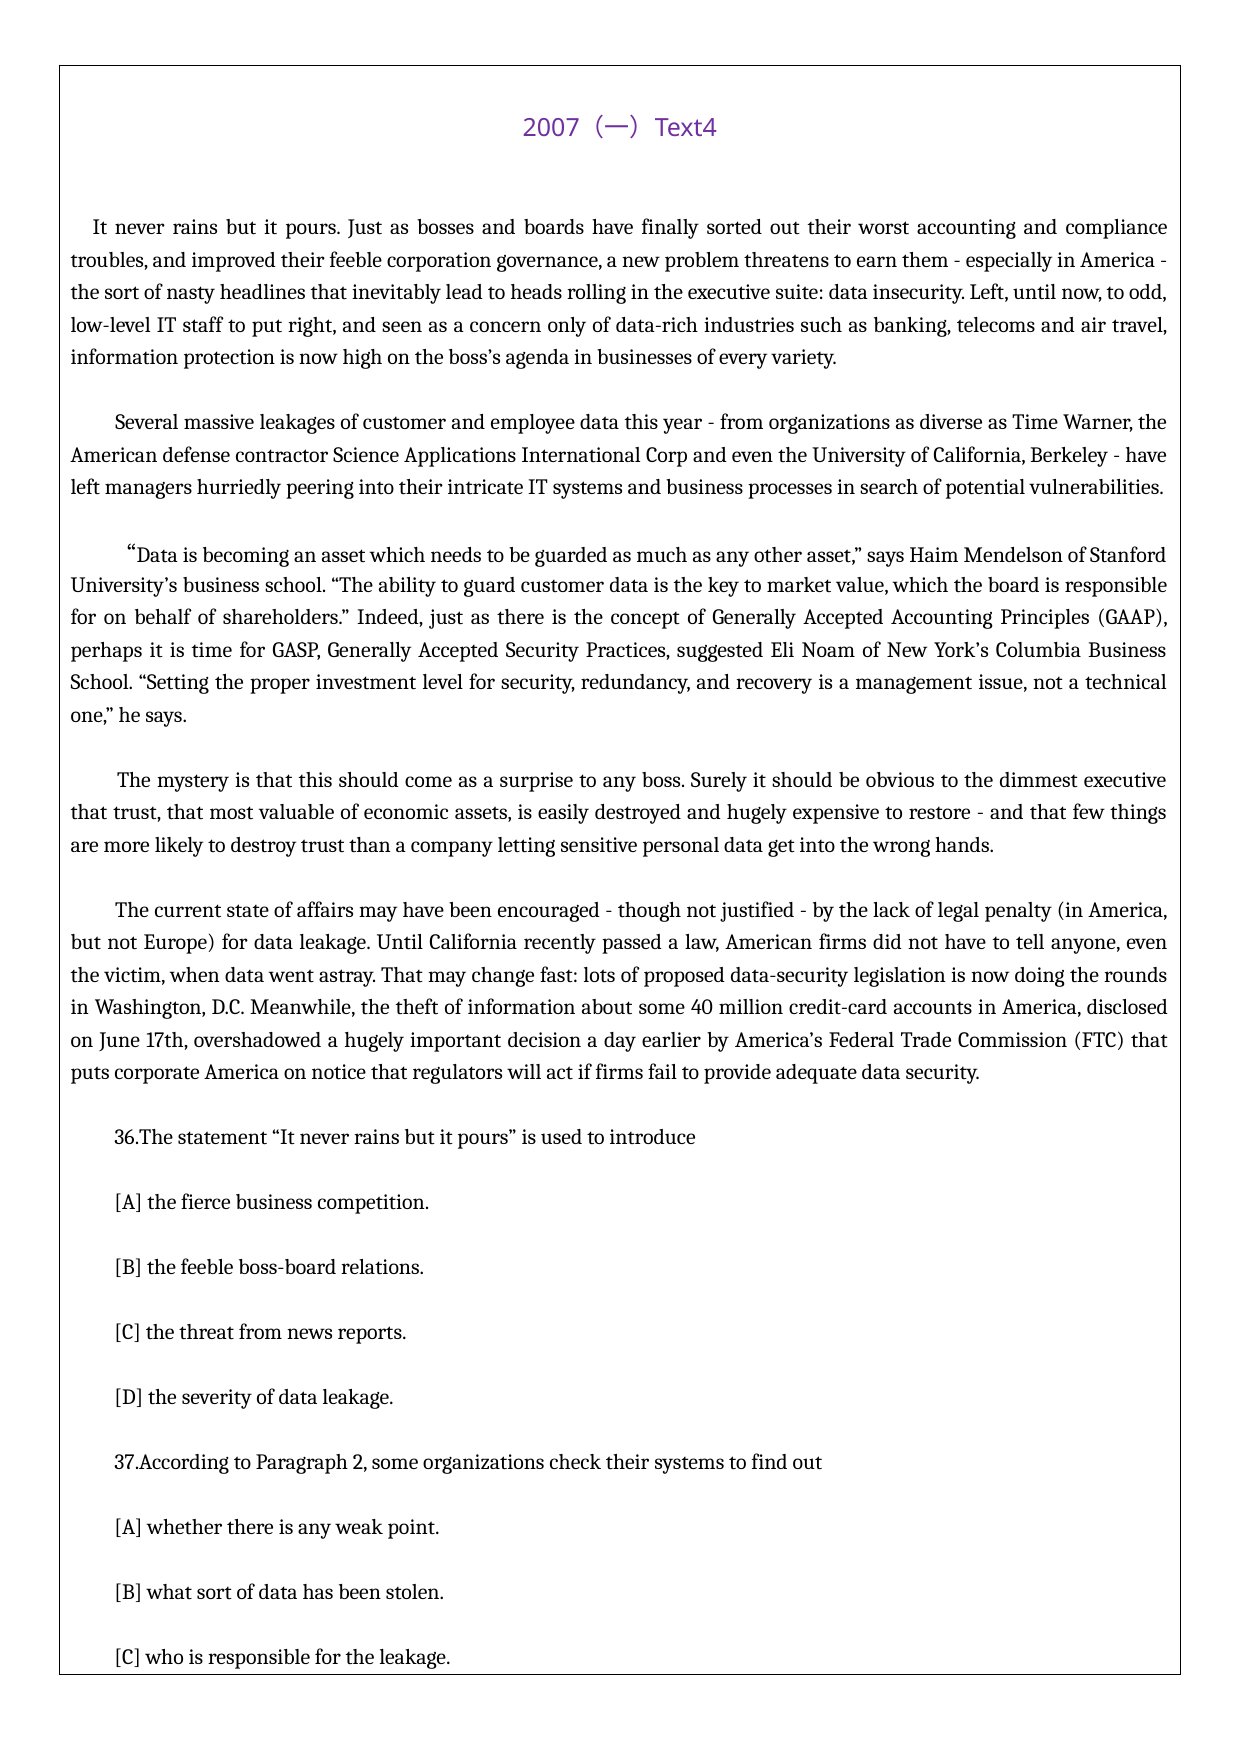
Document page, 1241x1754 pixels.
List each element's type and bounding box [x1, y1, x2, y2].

table_cell [60, 66, 1180, 1674]
